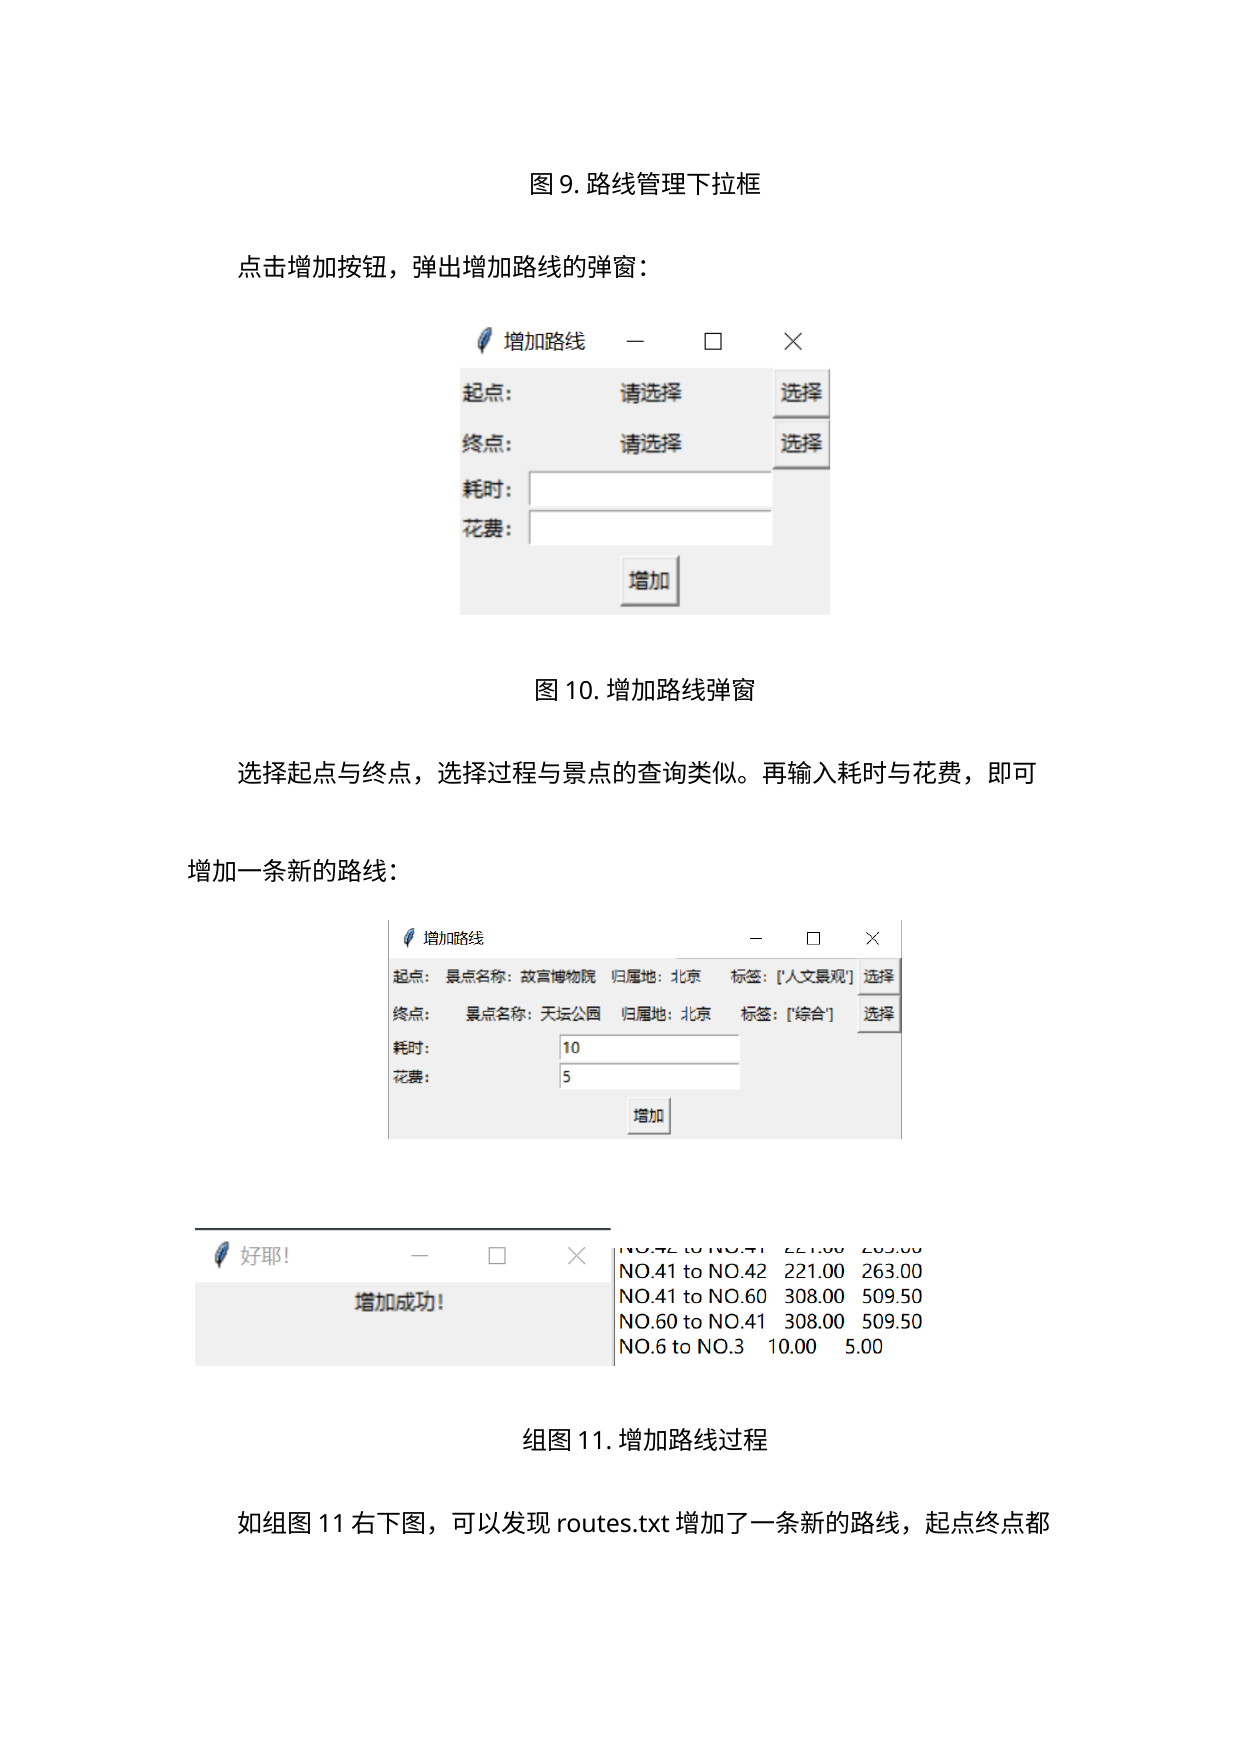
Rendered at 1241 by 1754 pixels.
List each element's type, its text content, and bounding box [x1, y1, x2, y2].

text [187, 1489, 1053, 1554]
text 组图11. 增加路线过程 [187, 1406, 1053, 1471]
picture [388, 920, 902, 1139]
text 图10. 增加路线弹窗 [187, 656, 1053, 721]
picture [195, 1228, 1045, 1366]
text 图9. 路线管理下拉框 [187, 150, 1053, 215]
text 选择起点与终点，选择过程与景点的查询类似。再输入耗时与花费，即可增加一条新的路线： [187, 739, 1053, 902]
picture [460, 316, 830, 615]
text 点击增加按钮，弹出增加路线的弹窗： [187, 233, 1053, 298]
